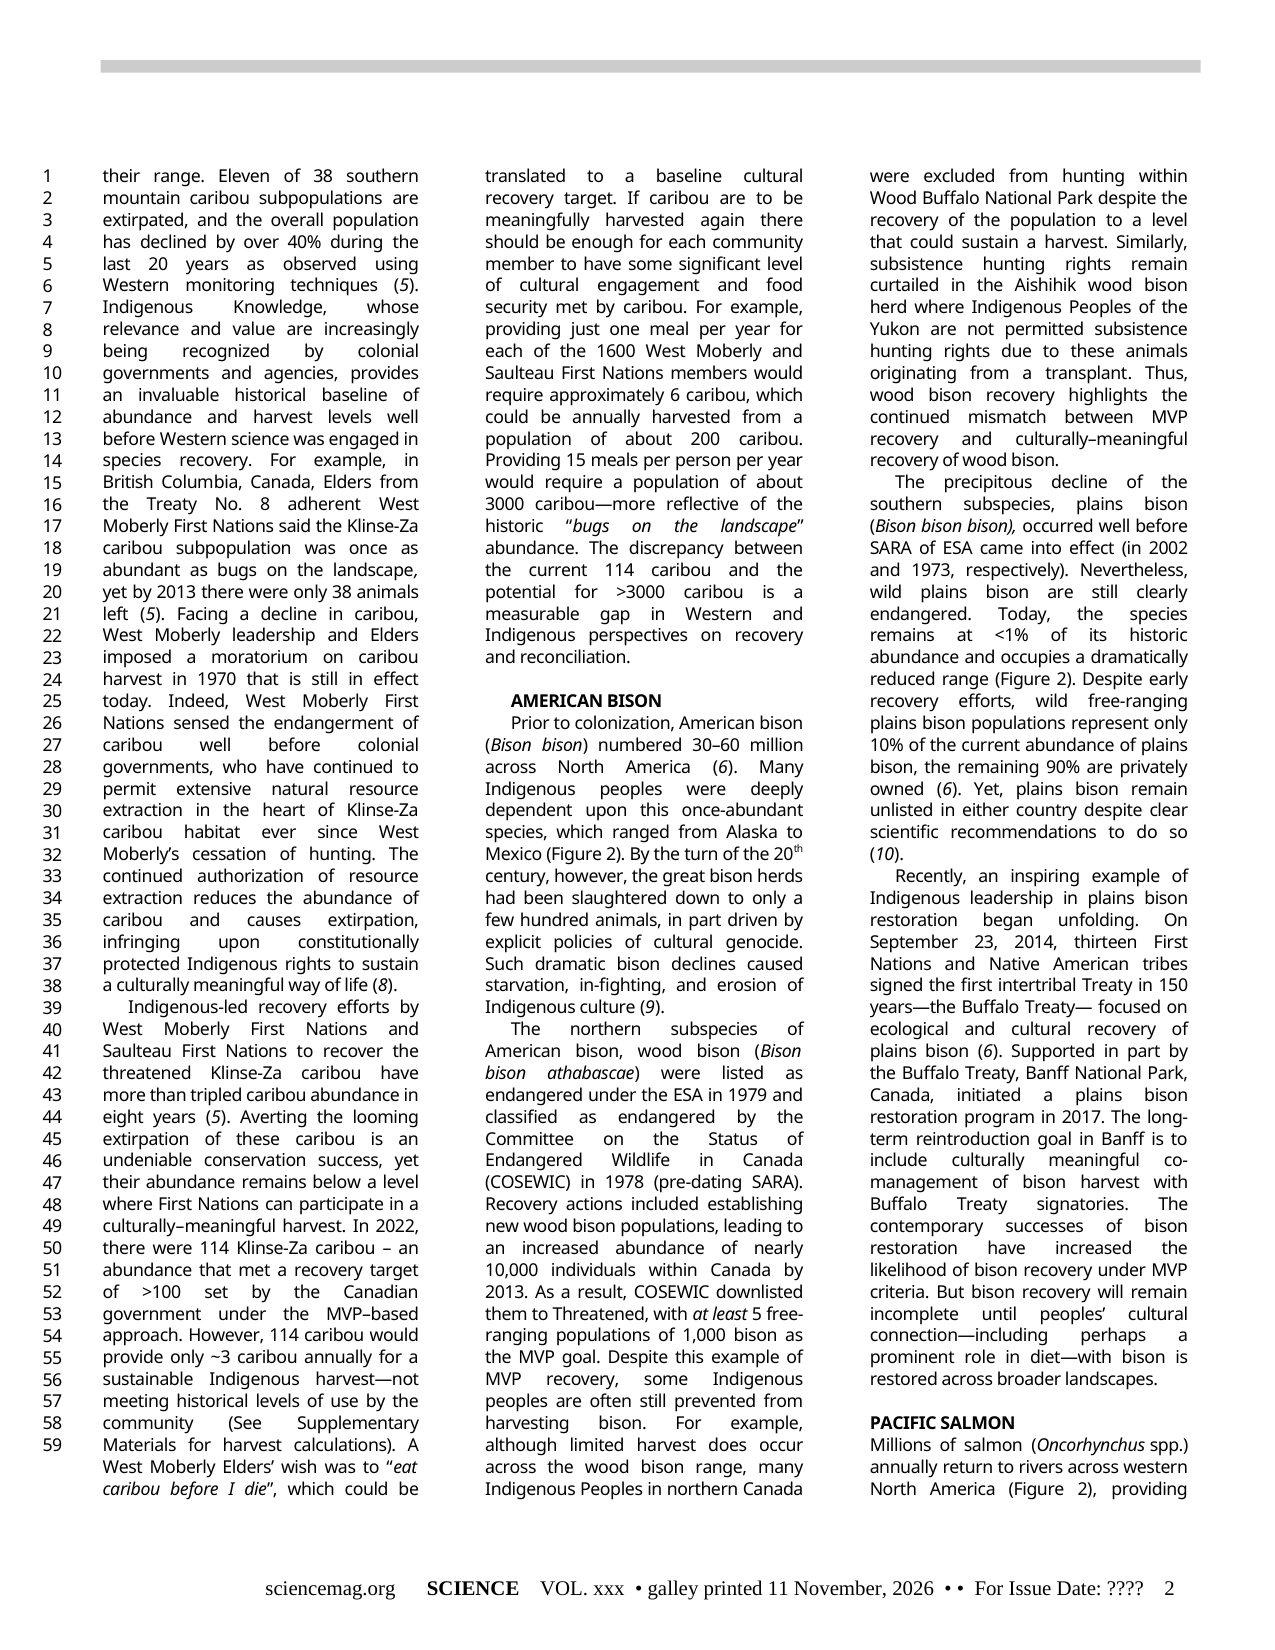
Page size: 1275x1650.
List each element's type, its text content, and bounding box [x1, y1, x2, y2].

text Indigenous-led recovery efforts by West Moberly First Nations and Saulteau First Nations to recover the threatened Klinse-Za caribou have more than tripled caribou abundance in eight years (5). Averting the looming extirpation of these caribou is an undeniable conservation success, yet their abundance remains below a level where First Nations can participate in a culturally–meaningful harvest. In 2022, there were 114 Klinse-Za caribou – an abundance that met a recovery target of >100 set by the Canadian government under the MVP–based approach. However, 114 caribou would provide only ~3 caribou annually for a sustainable Indigenous harvest—not meeting historical levels of use by the community (See Supplementary Materials for harvest calculations). A West Moberly Elders’ wish was to “eat caribou before I die”, which could be translated to a baseline cultural recovery target. If caribou are to be meaningfully harvested again there should be enough for each community member to have some significant level of cultural engagement and food security met by caribou. For example, providing just one meal per year for each of the 1600 West Moberly and Saulteau First Nations members would require approximately 6 caribou, which could be annually harvested from a population of about 200 caribou. Providing 15 meals per person per year would require a population of about 3000 caribou—more reflective of the historic “bugs on the landscape” abundance. The discrepancy between the current 114 caribou and the potential for >3000 caribou is a measurable gap in Western and Indigenous perspectives on recovery and reconciliation. [101, 996, 419, 1499]
text Recently, an inspiring example of Indigenous leadership in plains bison restoration began unfolding. On September 23, 2014, thirteen First Nations and Native American tribes signed the first intertribal Treaty in 150 years—the Buffalo Treaty— focused on ecological and cultural recovery of plains bison (6). Supported in part by the Buffalo Treaty, Banff National Park, Canada, initiated a plains bison restoration program in 2017. The long-term reintroduction goal in Banff is to include culturally meaningful co-management of bison harvest with Buffalo Treaty signatories. The contemporary successes of bison restoration have increased the likelihood of bison recovery under MVP criteria. But bison recovery will remain incomplete until peoples’ cultural connection—including perhaps a prominent role in diet—with bison is restored across broader landscapes. [869, 865, 1188, 1390]
text Indigenous-led recovery efforts by West Moberly First Nations and Saulteau First Nations to recover the threatened Klinse-Za caribou have more than tripled caribou abundance in eight years (5). Averting the looming extirpation of these caribou is an undeniable conservation success, yet their abundance remains below a level where First Nations can participate in a culturally–meaningful harvest. In 2022, there were 114 Klinse-Za caribou – an abundance that met a recovery target of >100 set by the Canadian government under the MVP–based approach. However, 114 caribou would provide only ~3 caribou annually for a sustainable Indigenous harvest—not meeting historical levels of use by the community (See Supplementary Materials for harvest calculations). A West Moberly Elders’ wish was to “eat caribou before I die”, which could be translated to a baseline cultural recovery target. If caribou are to be meaningfully harvested again there should be enough for each community member to have some significant level of cultural engagement and food security met by caribou. For example, providing just one meal per year for each of the 1600 West Moberly and Saulteau First Nations members would require approximately 6 caribou, which could be annually harvested from a population of about 200 caribou. Providing 15 meals per person per year would require a population of about 3000 caribou—more reflective of the historic “bugs on the landscape” abundance. The discrepancy between the current 114 caribou and the potential for >3000 caribou is a measurable gap in Western and Indigenous perspectives on recovery and reconciliation. [485, 165, 803, 668]
text AMERICAN BISON [485, 690, 803, 712]
text Prior to colonization, American bison (Bison bison) numbered 30–60 million across North America (6). Many Indigenous peoples were deeply dependent upon this once-abundant species, which ranged from Alaska to Mexico (Figure 2). By the turn of the 20th century, however, the great bison herds had been slaughtered down to only a few hundred animals, in part driven by explicit policies of cultural genocide. Such dramatic bison declines caused starvation, in-fighting, and erosion of Indigenous culture (9). [485, 712, 803, 1018]
text PACIFIC SALMON [869, 1412, 1188, 1434]
text The precipitous decline of the southern subspecies, plains bison (Bison bison bison), occurred well before SARA of ESA came into effect (in 2002 and 1973, respectively). Nevertheless, wild plains bison are still clearly endangered. Today, the species remains at <1% of its historic abundance and occupies a dramatically reduced range (Figure 2). Despite early recovery efforts, wild free-ranging plains bison populations represent only 10% of the current abundance of plains bison, the remaining 90% are privately owned (6). Yet, plains bison remain unlisted in either country despite clear scientific recommendations to do so (10). [869, 471, 1188, 865]
text The northern subspecies of American bison, wood bison (Bison bison athabascae) were listed as endangered under the ESA in 1979 and classified as endangered by the Committee on the Status of Endangered Wildlife in Canada (COSEWIC) in 1978 (pre-dating SARA). Recovery actions included establishing new wood bison populations, leading to an increased abundance of nearly 10,000 individuals within Canada by 2013. As a result, COSEWIC downlisted them to Threatened, with at least 5 free-ranging populations of 1,000 bison as the MVP goal. Despite this example of MVP recovery, some Indigenous peoples are often still prevented from harvesting bison. For example, although limited harvest does occur across the wood bison range, many Indigenous Peoples in northern Canada were excluded from hunting within Wood Buffalo National Park despite the recovery of the population to a level that could sustain a harvest. Similarly, subsistence hunting rights remain curtailed in the Aishihik wood bison herd where Indigenous Peoples of the Yukon are not permitted subsistence hunting rights due to these animals originating from a transplant. Thus, wood bison recovery highlights the continued mismatch between MVP recovery and culturally–meaningful recovery of wood bison. [485, 1018, 803, 1499]
text The northern subspecies of American bison, wood bison (Bison bison athabascae) were listed as endangered under the ESA in 1979 and classified as endangered by the Committee on the Status of Endangered Wildlife in Canada (COSEWIC) in 1978 (pre-dating SARA). Recovery actions included establishing new wood bison populations, leading to an increased abundance of nearly 10,000 individuals within Canada by 2013. As a result, COSEWIC downlisted them to Threatened, with at least 5 free-ranging populations of 1,000 bison as the MVP goal. Despite this example of MVP recovery, some Indigenous peoples are often still prevented from harvesting bison. For example, although limited harvest does occur across the wood bison range, many Indigenous Peoples in northern Canada were excluded from hunting within Wood Buffalo National Park despite the recovery of the population to a level that could sustain a harvest. Similarly, subsistence hunting rights remain curtailed in the Aishihik wood bison herd where Indigenous Peoples of the Yukon are not permitted subsistence hunting rights due to these animals originating from a transplant. Thus, wood bison recovery highlights the continued mismatch between MVP recovery and culturally–meaningful recovery of wood bison. [869, 165, 1188, 471]
